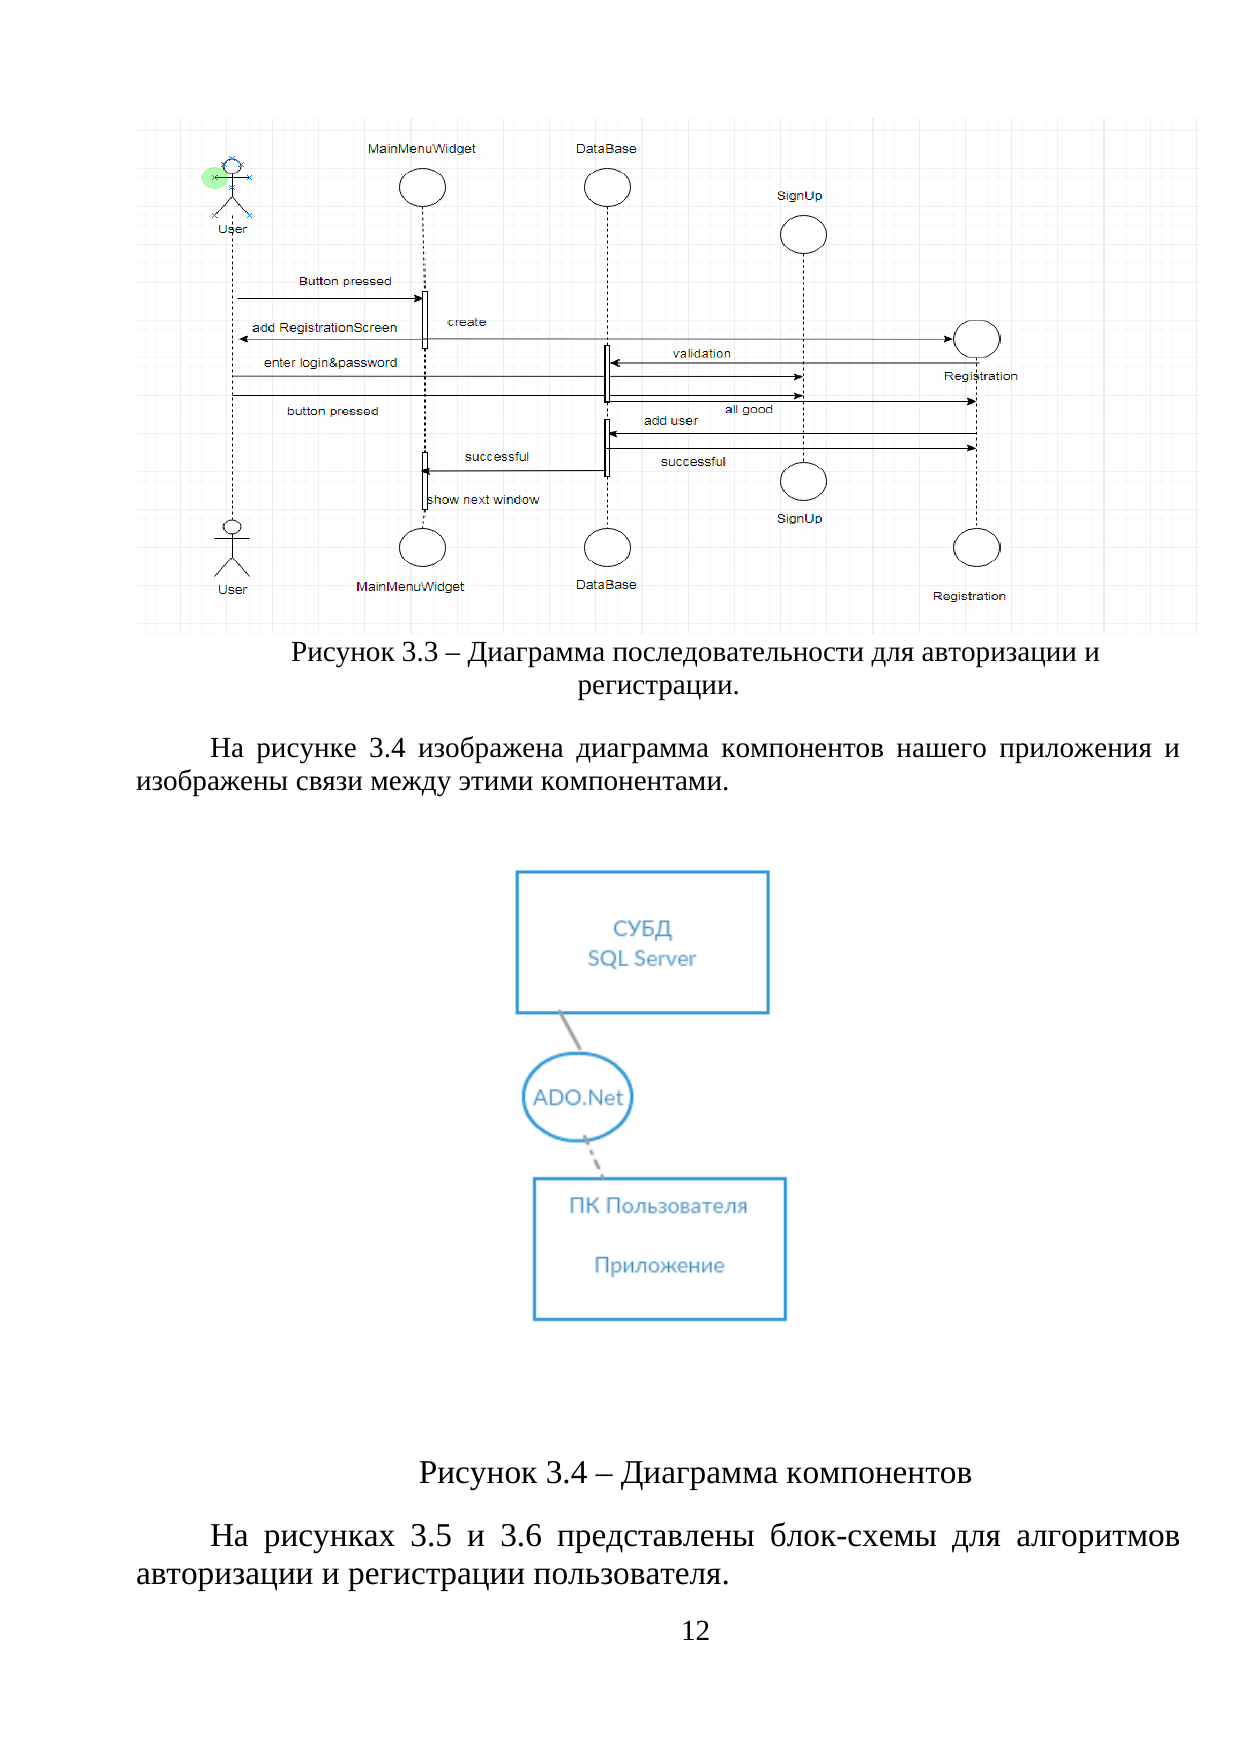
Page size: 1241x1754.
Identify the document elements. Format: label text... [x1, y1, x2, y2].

text Рисунок 3.4 – Диаграмма компонентов [136, 1452, 1181, 1490]
text На рисунках 3.5 и 3.6 представлены блок-схемы для алгоритмов авторизации и регистрации пользователя. [136, 1515, 1181, 1592]
text Рисунок 3.3 – Диаграмма последовательности для авторизации и регистрации. [136, 634, 1181, 701]
text На рисунке 3.4 изображена диаграмма компонентов нашего приложения и изображены связи между этими компонентами. [136, 730, 1181, 797]
picture [135, 118, 1202, 634]
picture [447, 830, 944, 1423]
